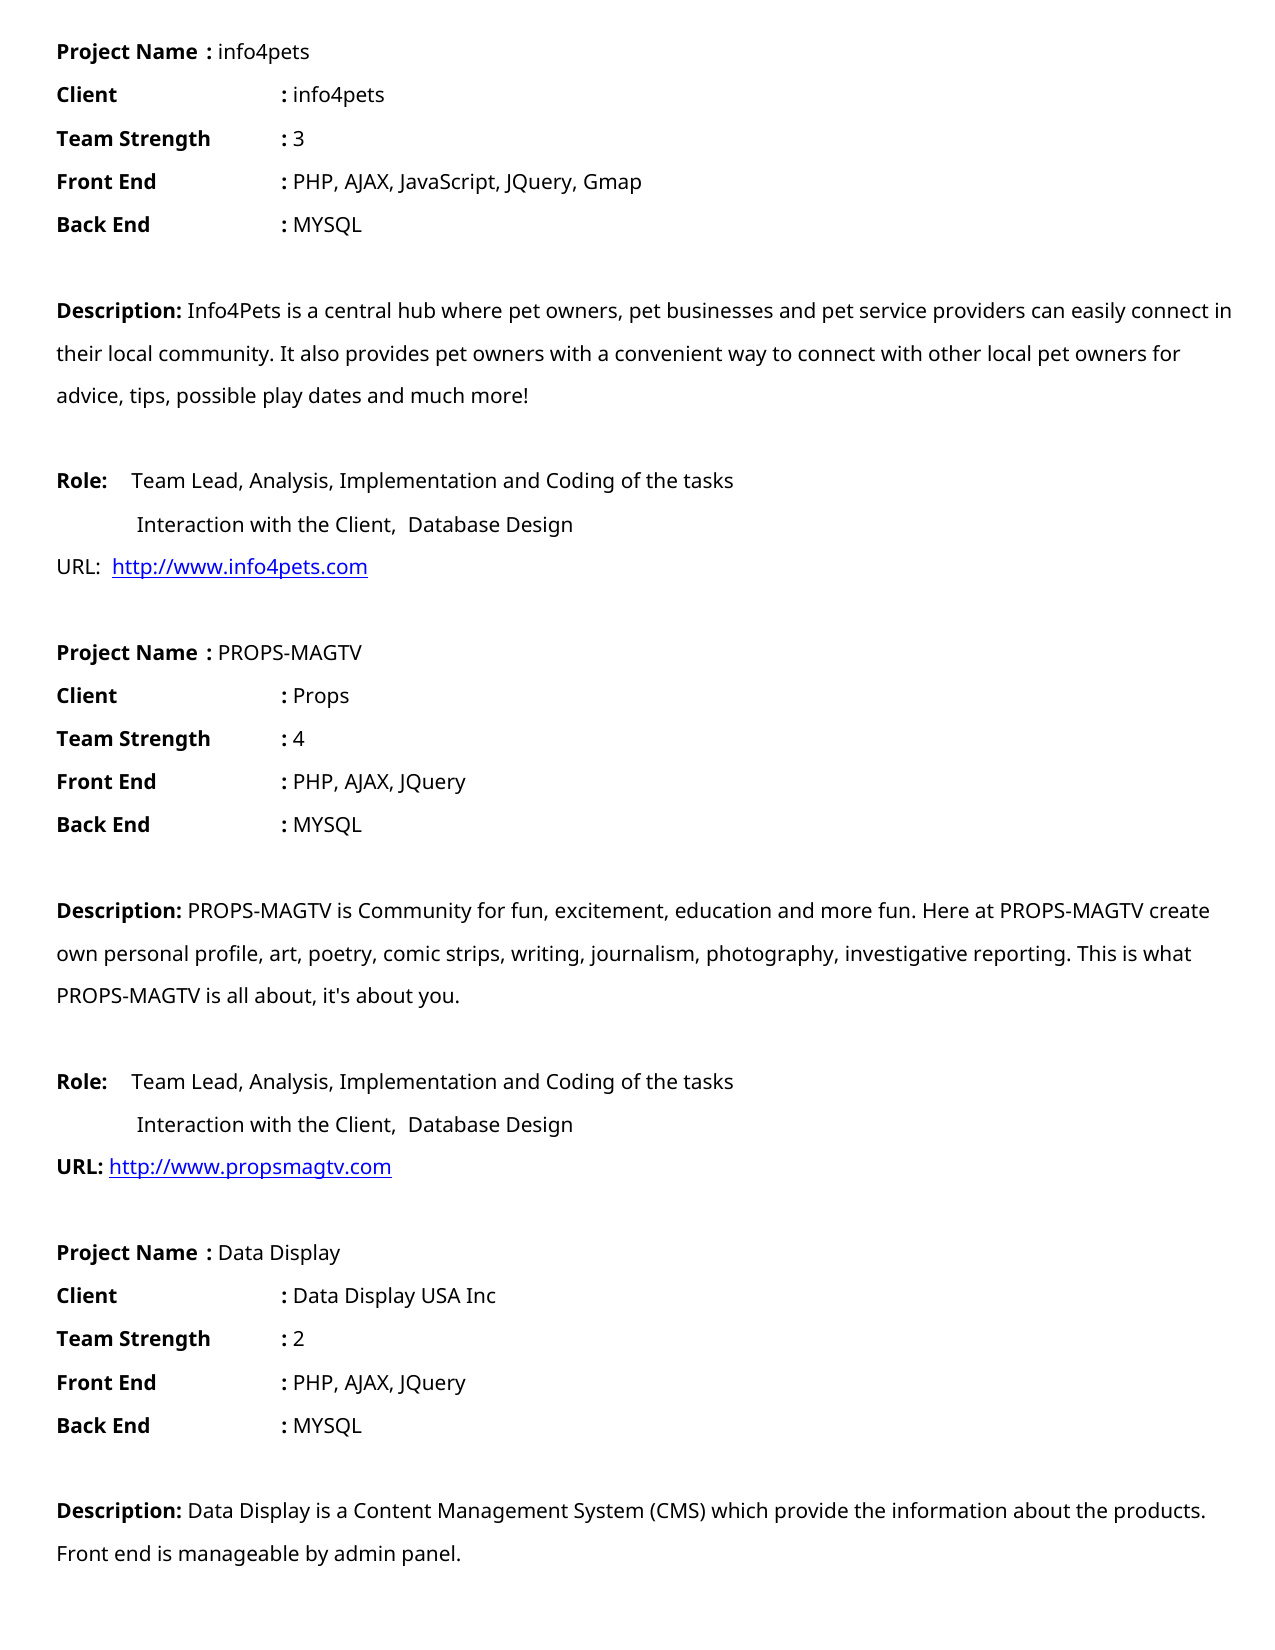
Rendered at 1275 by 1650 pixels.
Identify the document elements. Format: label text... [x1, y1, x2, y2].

text Project Name : info4pets [56, 37, 1237, 66]
text Interaction with the Client, Database Design [56, 510, 1237, 538]
text Client : Data Display USA Inc Team Strength : 2 [56, 1281, 1237, 1353]
text Front End : PHP, AJAX, JQuery [56, 1368, 1237, 1396]
text Role: Team Lead, Analysis, Implementation and Coding of the tasks [56, 1067, 1237, 1095]
text URL: http://www.info4pets.com [56, 552, 1237, 581]
text Description: PROPS-MAGTV is Community for fun, excitement, education and more fun. Here at PROPS-MAGTV create own personal profile, art, poetry, comic strips, writing, journalism, photography, investigative reporting. This is what PROPS-MAGTV is all about, it's about you. [56, 896, 1237, 1010]
text Client : info4pets Team Strength : 3 [56, 81, 1237, 153]
text Back End : MYSQL [56, 1411, 1237, 1439]
text Interaction with the Client, Database Design [56, 1110, 1237, 1138]
text Front End : PHP, AJAX, JavaScript, JQuery, Gmap [56, 167, 1237, 196]
text Role: Team Lead, Analysis, Implementation and Coding of the tasks [56, 467, 1237, 495]
text Client : Props Team Strength : 4 [56, 681, 1237, 753]
text Back End : MYSQL [56, 811, 1237, 839]
text Project Name : Data Display [56, 1238, 1237, 1266]
text Front End : PHP, AJAX, JQuery [56, 767, 1237, 796]
text Description: Data Display is a Content Management System (CMS) which provide the information about the products. Front end is manageable by admin panel. [56, 1496, 1237, 1567]
text Description: Info4Pets is a central hub where pet owners, pet businesses and pet service providers can easily connect in their local community. It also provides pet owners with a convenient way to connect with other local pet owners for advice, tips, possible play dates and much more! [56, 296, 1237, 410]
text URL: http://www.propsmagtv.com [56, 1152, 1237, 1181]
text Project Name : PROPS-MAGTV [56, 638, 1237, 666]
text Back End : MYSQL [56, 211, 1237, 239]
